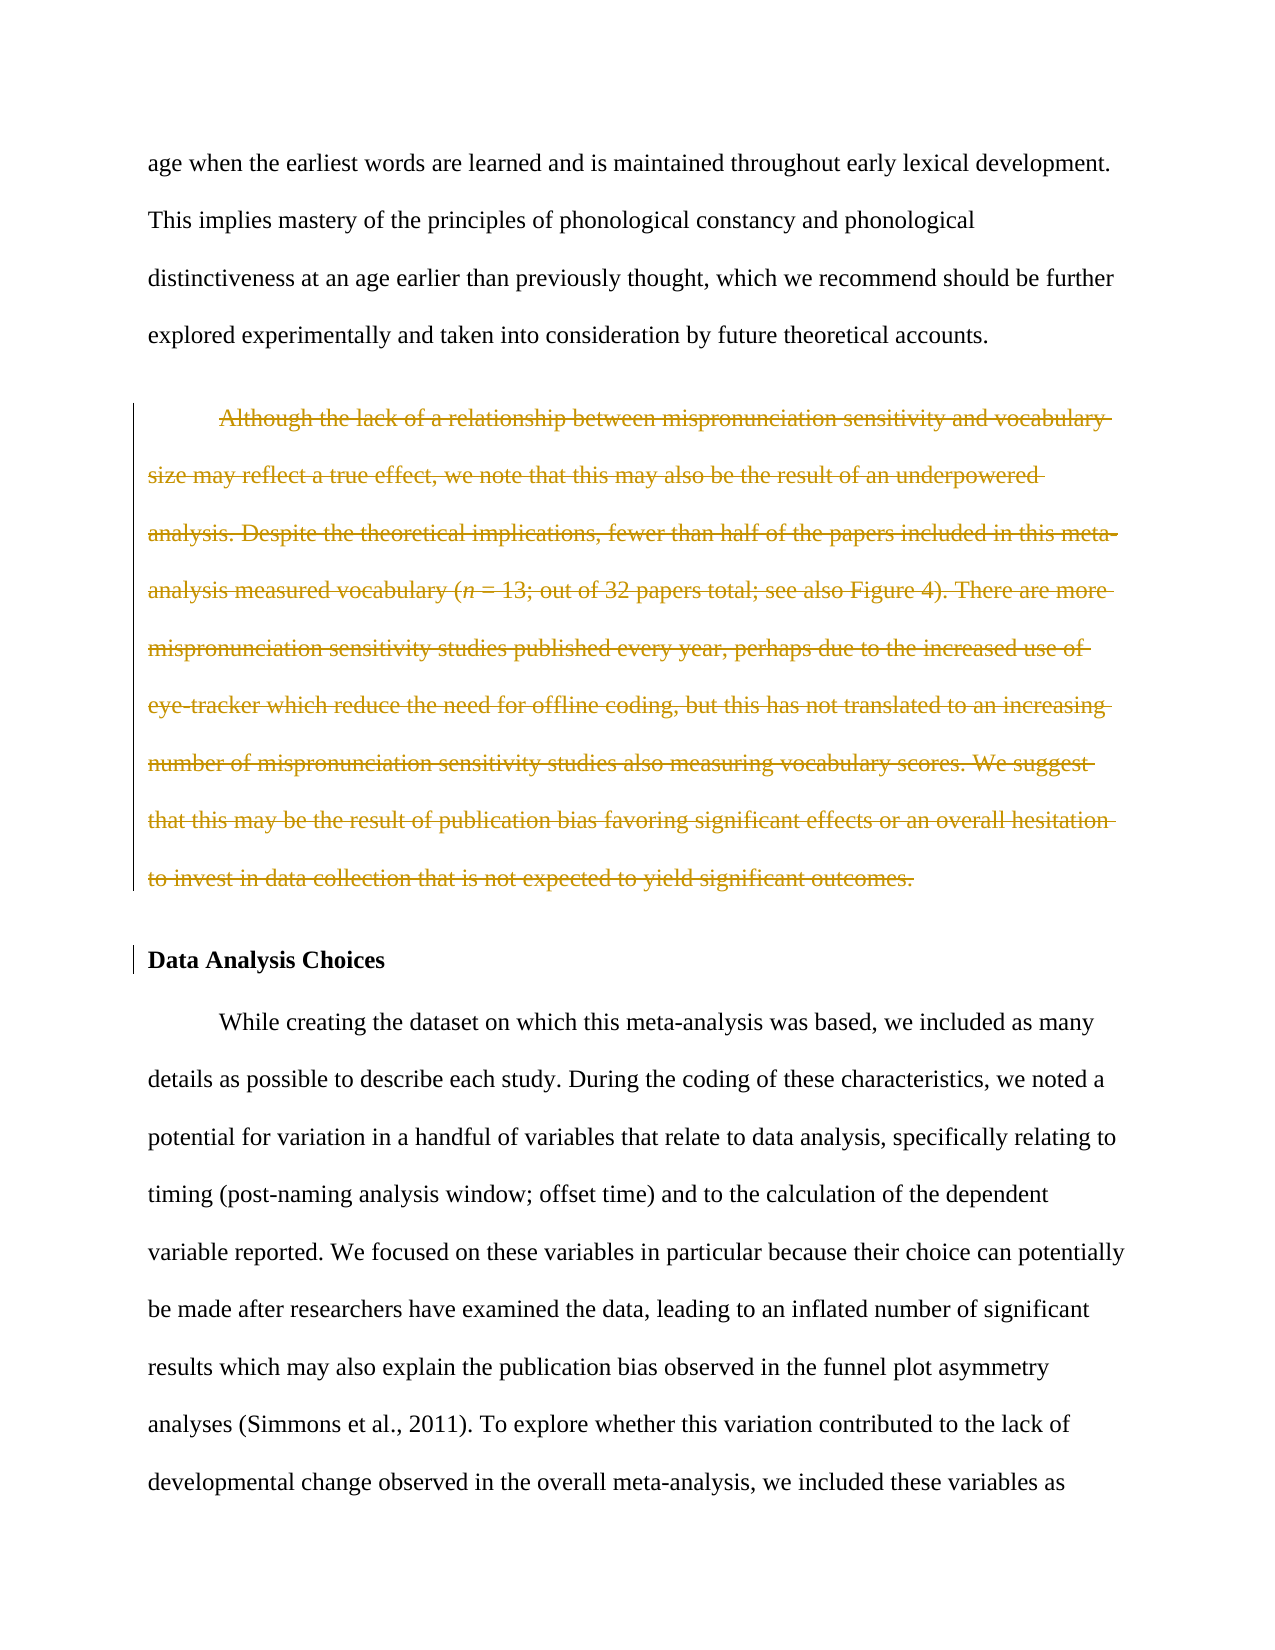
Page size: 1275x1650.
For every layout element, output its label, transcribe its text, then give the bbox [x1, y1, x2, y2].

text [148, 148, 1127, 349]
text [148, 1007, 1127, 1496]
subtitle Data Analysis Choices [148, 945, 1127, 974]
